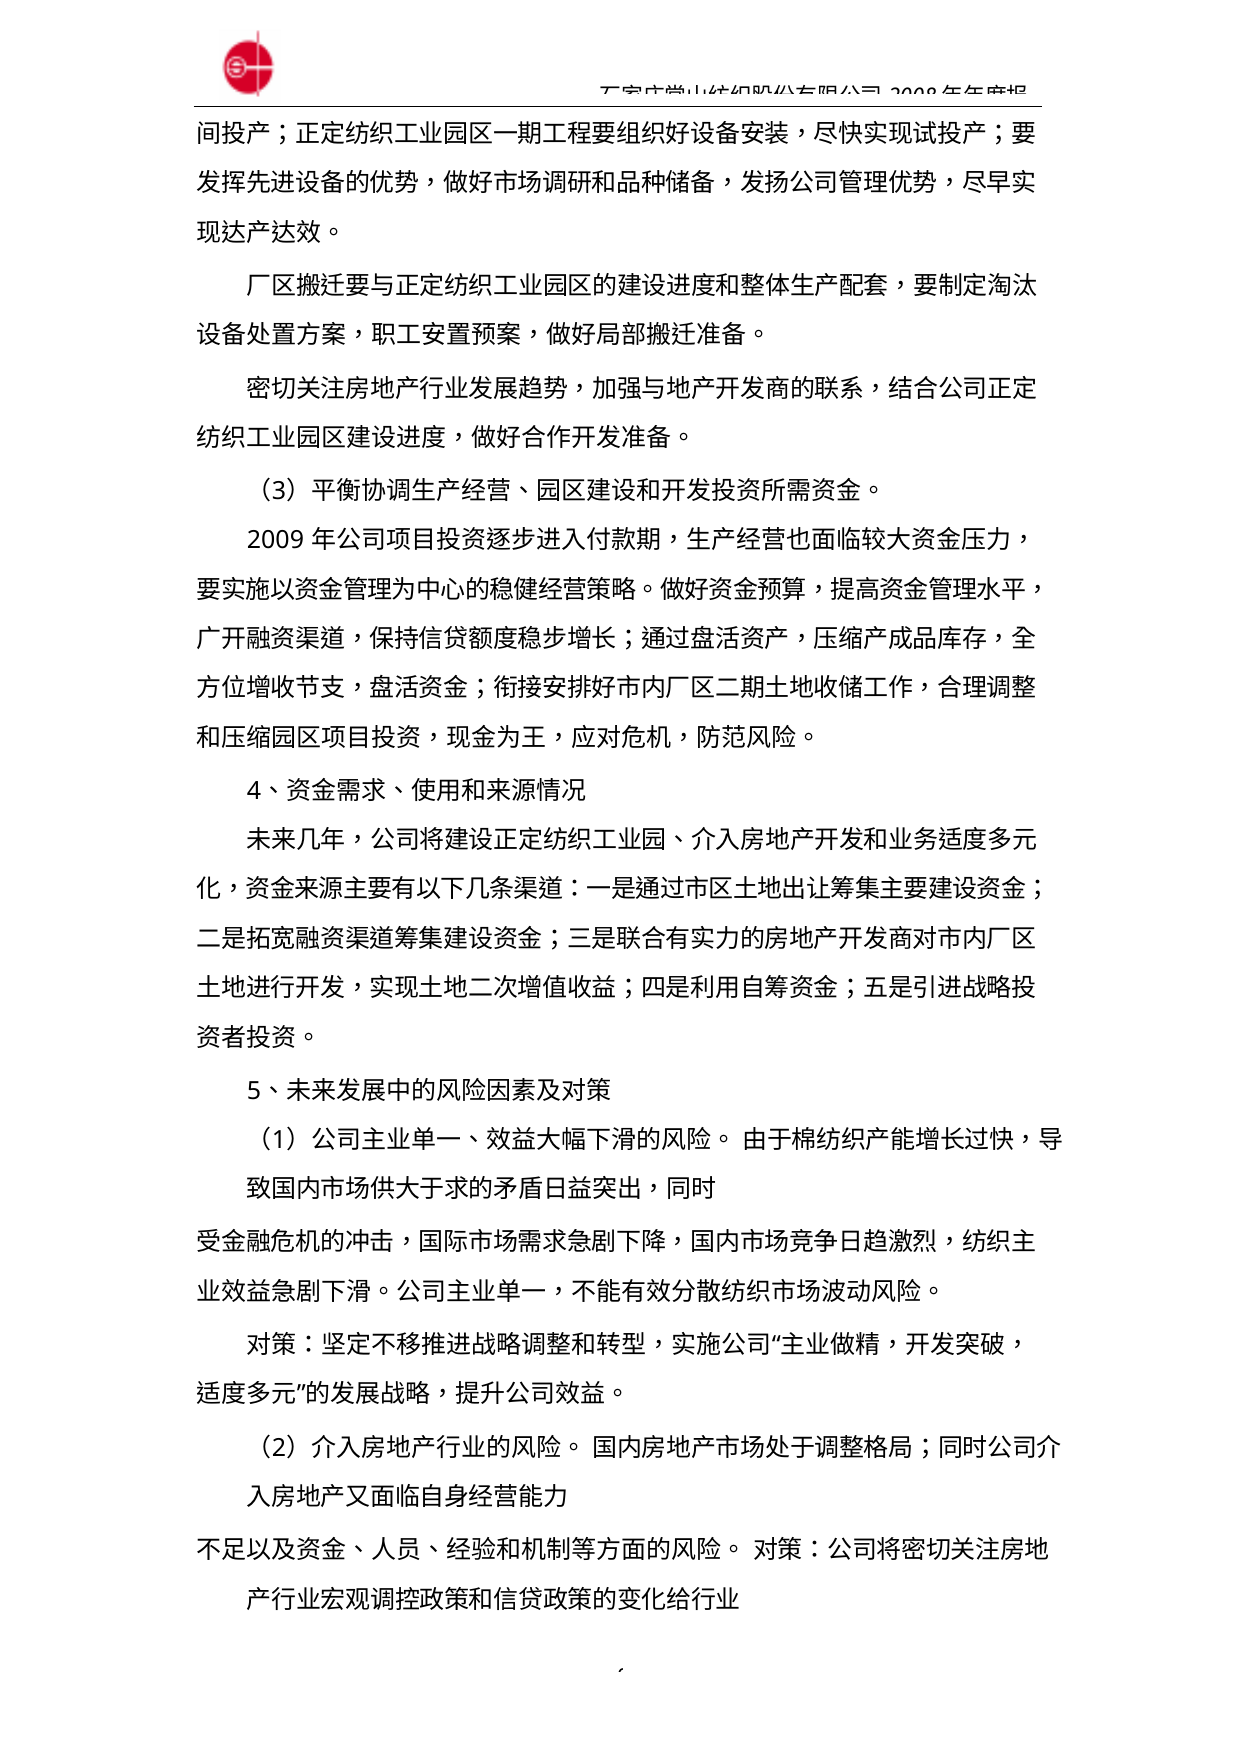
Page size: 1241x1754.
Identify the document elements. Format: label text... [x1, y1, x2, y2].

text （2）介入房地产行业的风险。 国内房地产市场处于调整格局；同时公司介入房地产又面临自身经营能力 [247, 1429, 1065, 1513]
text 密切关注房地产行业发展趋势，加强与地产开发商的联系，结合公司正定 纺织工业园区建设进度，做好合作开发准备。 [197, 370, 1065, 454]
text 未来几年，公司将建设正定纺织工业园、介入房地产开发和业务适度多元 化，资金来源主要有以下几条渠道：一是通过市区土地出让筹集主要建设资金； 二是拓宽融资渠道筹集建设资金；三是联合有实力的房地产开发商对市内厂区 土地进行开发，实现土地二次增值收益；四是利用自筹资金；五是引进战略投 资者投资。 [197, 822, 1052, 1053]
text 2009 年公司项目投资逐步进入付款期，生产经营也面临较大资金压力， 要实施以资金管理为中心的稳健经营策略。做好资金预算，提高资金管理水平， 广开融资渠道，保持信贷额度稳步增长；通过盘活资产，压缩产成品库存，全 方位增收节支，盘活资金；衔接安排好市内厂区二期土地收储工作，合理调整 和压缩园区项目投资，现金为王，应对危机，防范风险。 [197, 522, 1052, 753]
text 厂区搬迁要与正定纺织工业园区的建设进度和整体生产配套，要制定淘汰 设备处置方案，职工安置预案，做好局部搬迁准备。 [197, 268, 1065, 351]
text （3）平衡协调生产经营、园区建设和开发投资所需资金。 [247, 473, 1065, 507]
text 不足以及资金、人员、经验和机制等方面的风险。 对策：公司将密切关注房地产行业宏观调控政策和信贷政策的变化给行业 [197, 1532, 1065, 1615]
text （1）公司主业单一、效益大幅下滑的风险。 由于棉纺织产能增长过快，导致国内市场供大于求的矛盾日益突出，同时 [247, 1122, 1065, 1205]
text 5、未来发展中的风险因素及对策 [247, 1072, 1065, 1106]
text 受金融危机的冲击，国际市场需求急剧下降，国内市场竞争日趋激烈，纺织主 业效益急剧下滑。公司主业单一，不能有效分散纺织市场波动风险。 [197, 1224, 1039, 1308]
text 间投产；正定纺织工业园区一期工程要组织好设备安装，尽快实现试投产；要 发挥先进设备的优势，做好市场调研和品种储备，发扬公司管理优势，尽早实 现达产达效。 [197, 115, 1039, 249]
picture [219, 29, 281, 104]
text 4、资金需求、使用和来源情况 [247, 772, 1065, 807]
text 对策：坚定不移推进战略调整和转型，实施公司“主业做精，开发突破， 适度多元”的发展战略，提升公司效益。 [197, 1327, 1049, 1410]
